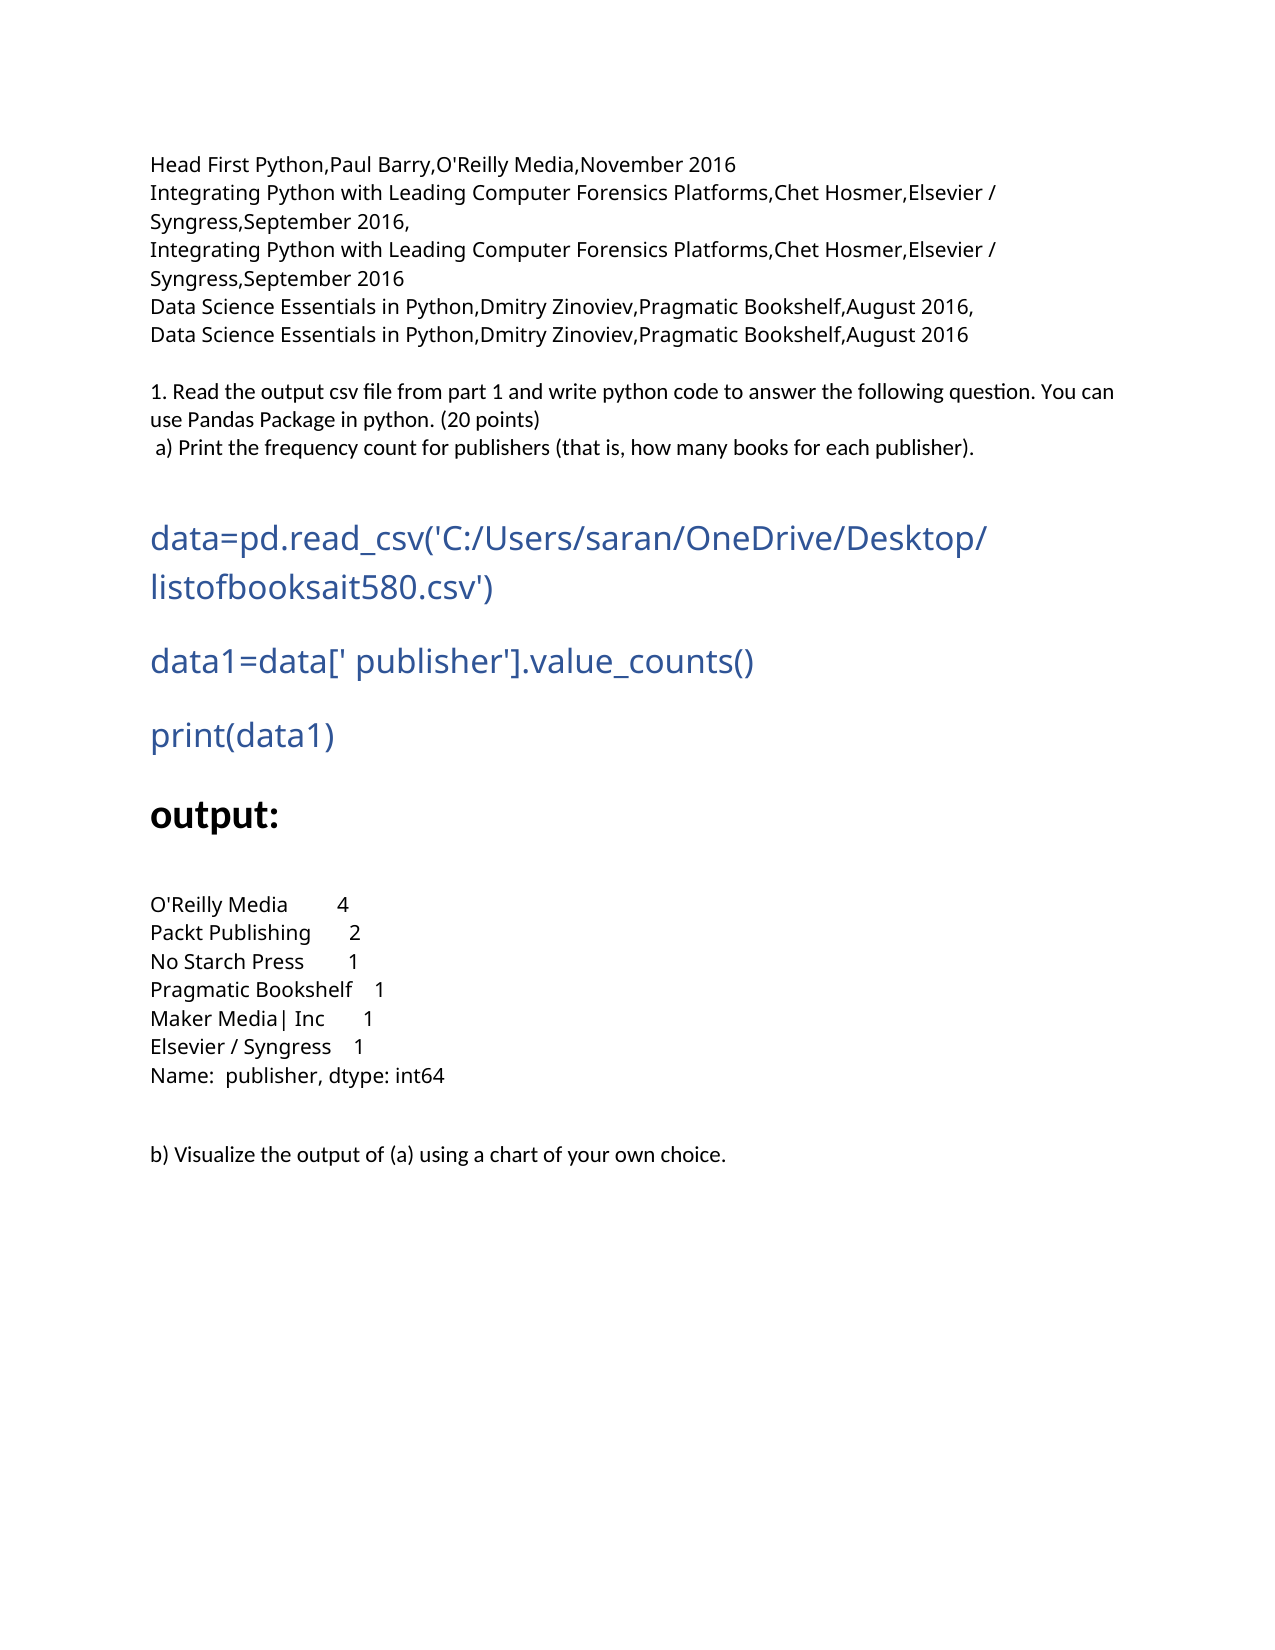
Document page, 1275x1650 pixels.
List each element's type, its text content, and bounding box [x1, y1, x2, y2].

text b) Visualize the output of (a) using a chart of your own choice. [150, 1140, 1125, 1168]
text Data Science Essentials in Python,Dmitry Zinoviev,Pragmatic Bookshelf,August 2016, [150, 292, 1125, 321]
text Integrating Python with Leading Computer Forensics Platforms,Chet Hosmer,Elsevier / Syngress,September 2016, [150, 178, 1125, 235]
text Data Science Essentials in Python,Dmitry Zinoviev,Pragmatic Bookshelf,August 2016 [150, 321, 1125, 349]
text Name: publisher, dtype: int64 [150, 1061, 1125, 1089]
text No Starch Press 1 [150, 947, 1125, 975]
text Packt Publishing 2 [150, 918, 1125, 947]
text Integrating Python with Leading Computer Forensics Platforms,Chet Hosmer,Elsevier / Syngress,September 2016 [150, 235, 1125, 292]
text Head First Python,Paul Barry,O'Reilly Media,November 2016 [150, 150, 1125, 178]
text Maker Media| Inc 1 [150, 1004, 1125, 1032]
text Pragmatic Bookshelf 1 [150, 975, 1125, 1004]
subtitle print(data1) [150, 711, 1125, 757]
text Elsevier / Syngress 1 [150, 1032, 1125, 1061]
text output: [150, 788, 1125, 839]
text a) Print the frequency count for publishers (that is, how many books for each publisher). [150, 433, 1125, 462]
text O'Reilly Media 4 [150, 890, 1125, 918]
subtitle data=pd.read_csv('C:/Users/saran/OneDrive/Desktop/listofbooksait580.csv') [150, 514, 1125, 609]
subtitle data1=data[' publisher'].value_counts() [150, 637, 1125, 683]
text 1. Read the output csv file from part 1 and write python code to answer the following question. You can use Pandas Package in python. (20 points) [150, 377, 1125, 433]
